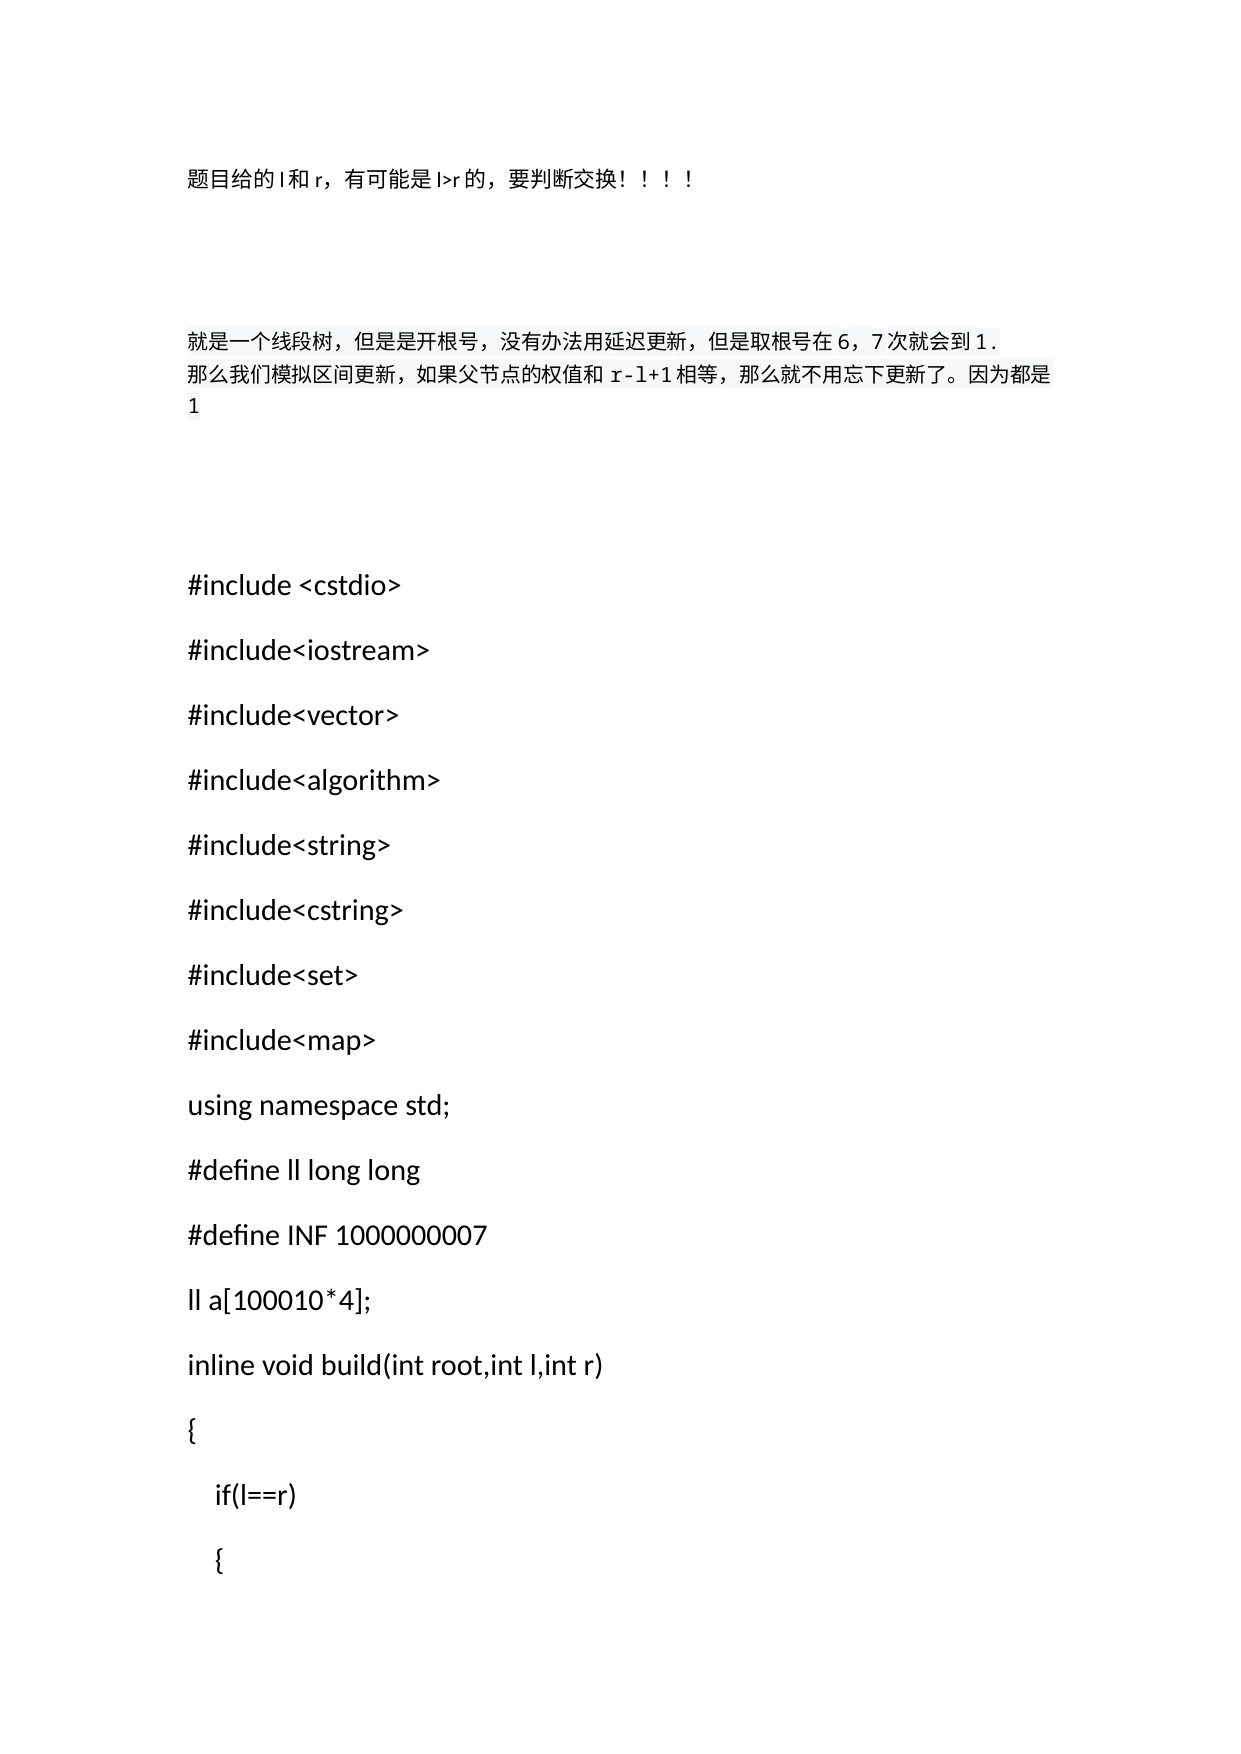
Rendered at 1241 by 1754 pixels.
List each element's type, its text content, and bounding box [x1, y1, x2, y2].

text 就是一个线段树，但是是开根号，没有办法用延迟更新，但是取根号在6，7次就会到1. [187, 324, 1053, 357]
text #include<set> [187, 942, 1053, 1007]
text { [187, 1397, 1053, 1462]
text #define INF 1000000007 [187, 1202, 1053, 1267]
text { [187, 1527, 1053, 1592]
text #include<algorithm> [187, 747, 1053, 812]
text ll a[100010*4]; [187, 1267, 1053, 1332]
text #include<map> [187, 1007, 1053, 1072]
text using namespace std; [187, 1072, 1053, 1137]
text 那么我们模拟区间更新，如果父节点的权值和r-l+1相等，那么就不用忘下更新了。因为都是1 [187, 357, 1053, 422]
text #include <cstdio> [187, 552, 1053, 617]
text #include<string> [187, 812, 1053, 877]
text 题目给的l和r，有可能是l>r的，要判断交换！！！！ [187, 162, 1053, 194]
text #include<cstring> [187, 877, 1053, 942]
text inline void build(int root,int l,int r) [187, 1332, 1053, 1397]
text #define ll long long [187, 1137, 1053, 1202]
text #include<vector> [187, 682, 1053, 747]
text if(l==r) [187, 1462, 1053, 1527]
text #include<iostream> [187, 617, 1053, 682]
